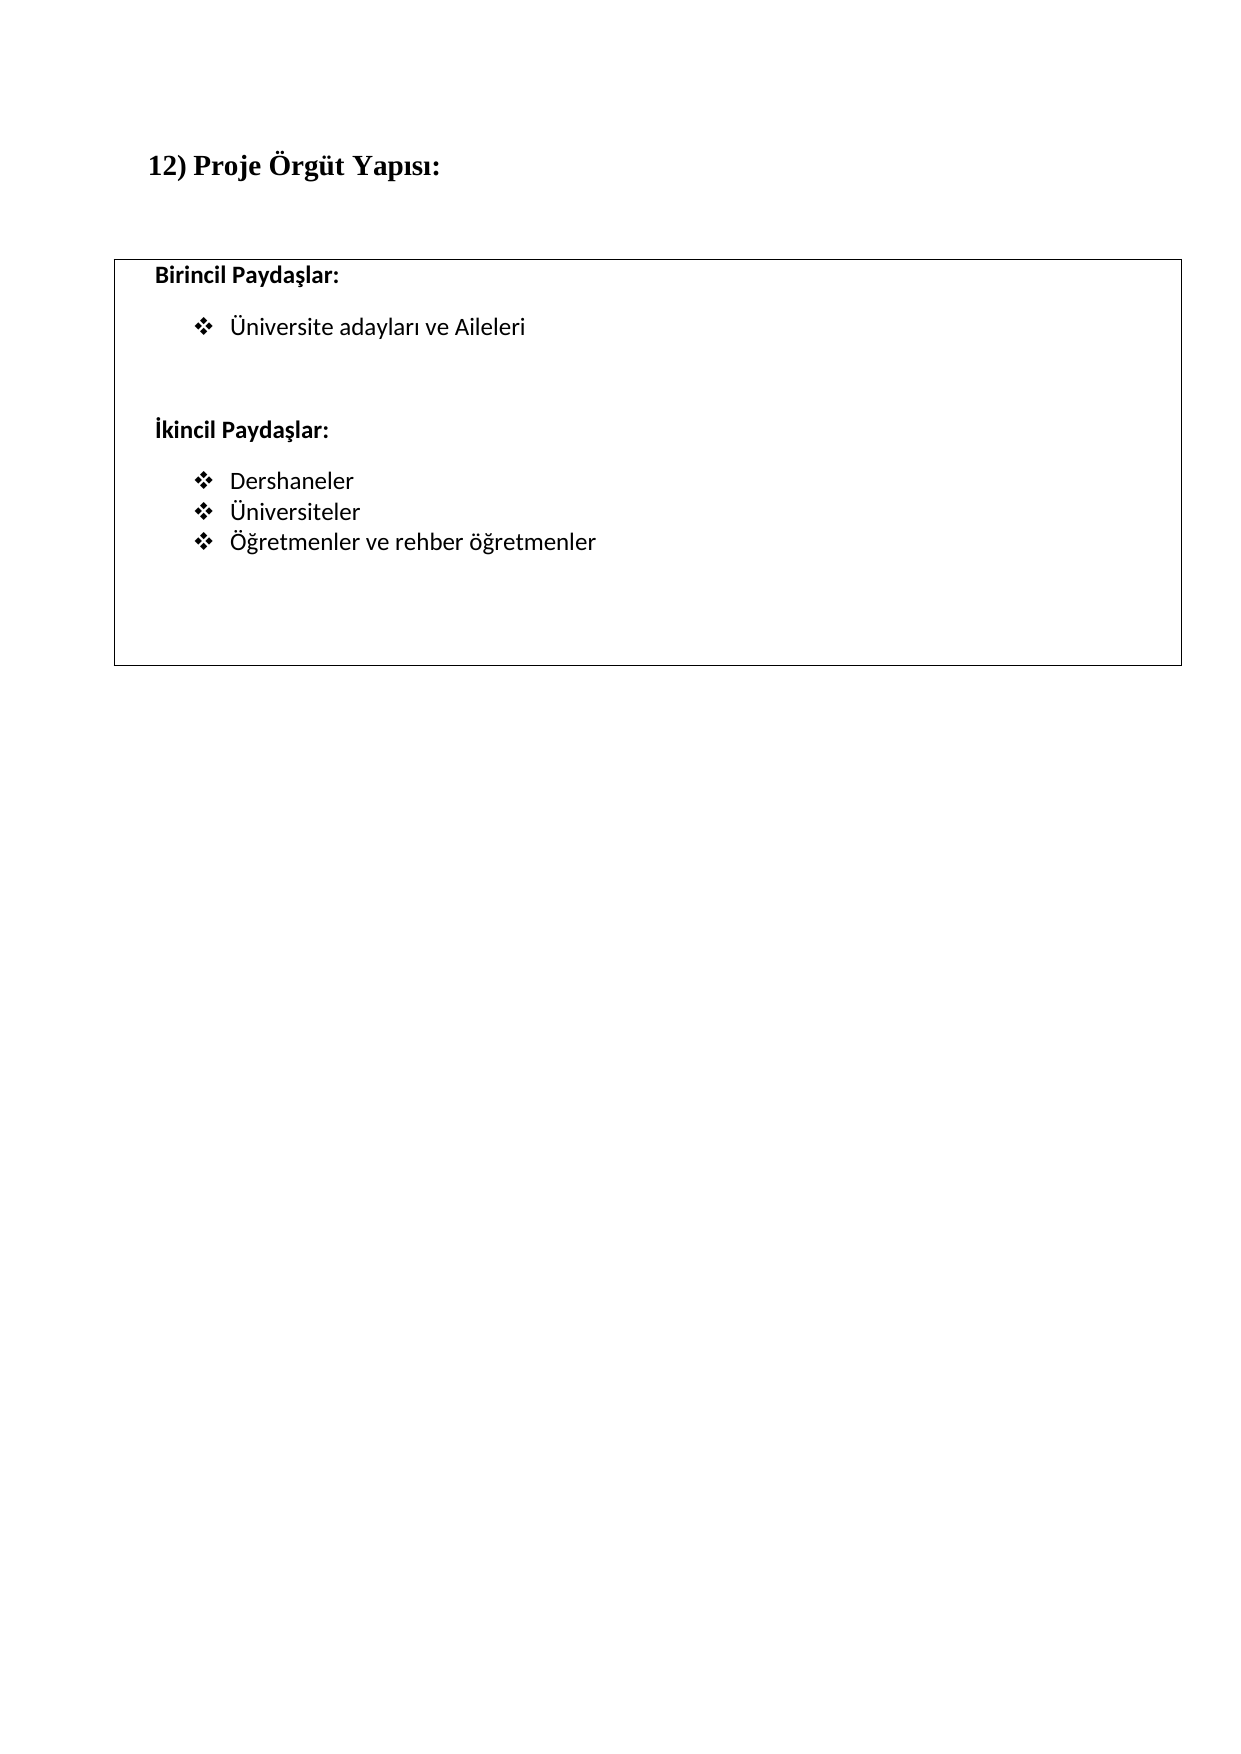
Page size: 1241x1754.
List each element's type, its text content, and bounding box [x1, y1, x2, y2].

table_header Birincil Paydaşlar: Üniversite adayları ve Aileleri İkincil Paydaşlar: Dershaneler Üniversiteler Öğretmenler ve rehber öğretmenler [115, 260, 1181, 665]
text 12) Proje Örgüt Yapısı: [148, 148, 1093, 181]
